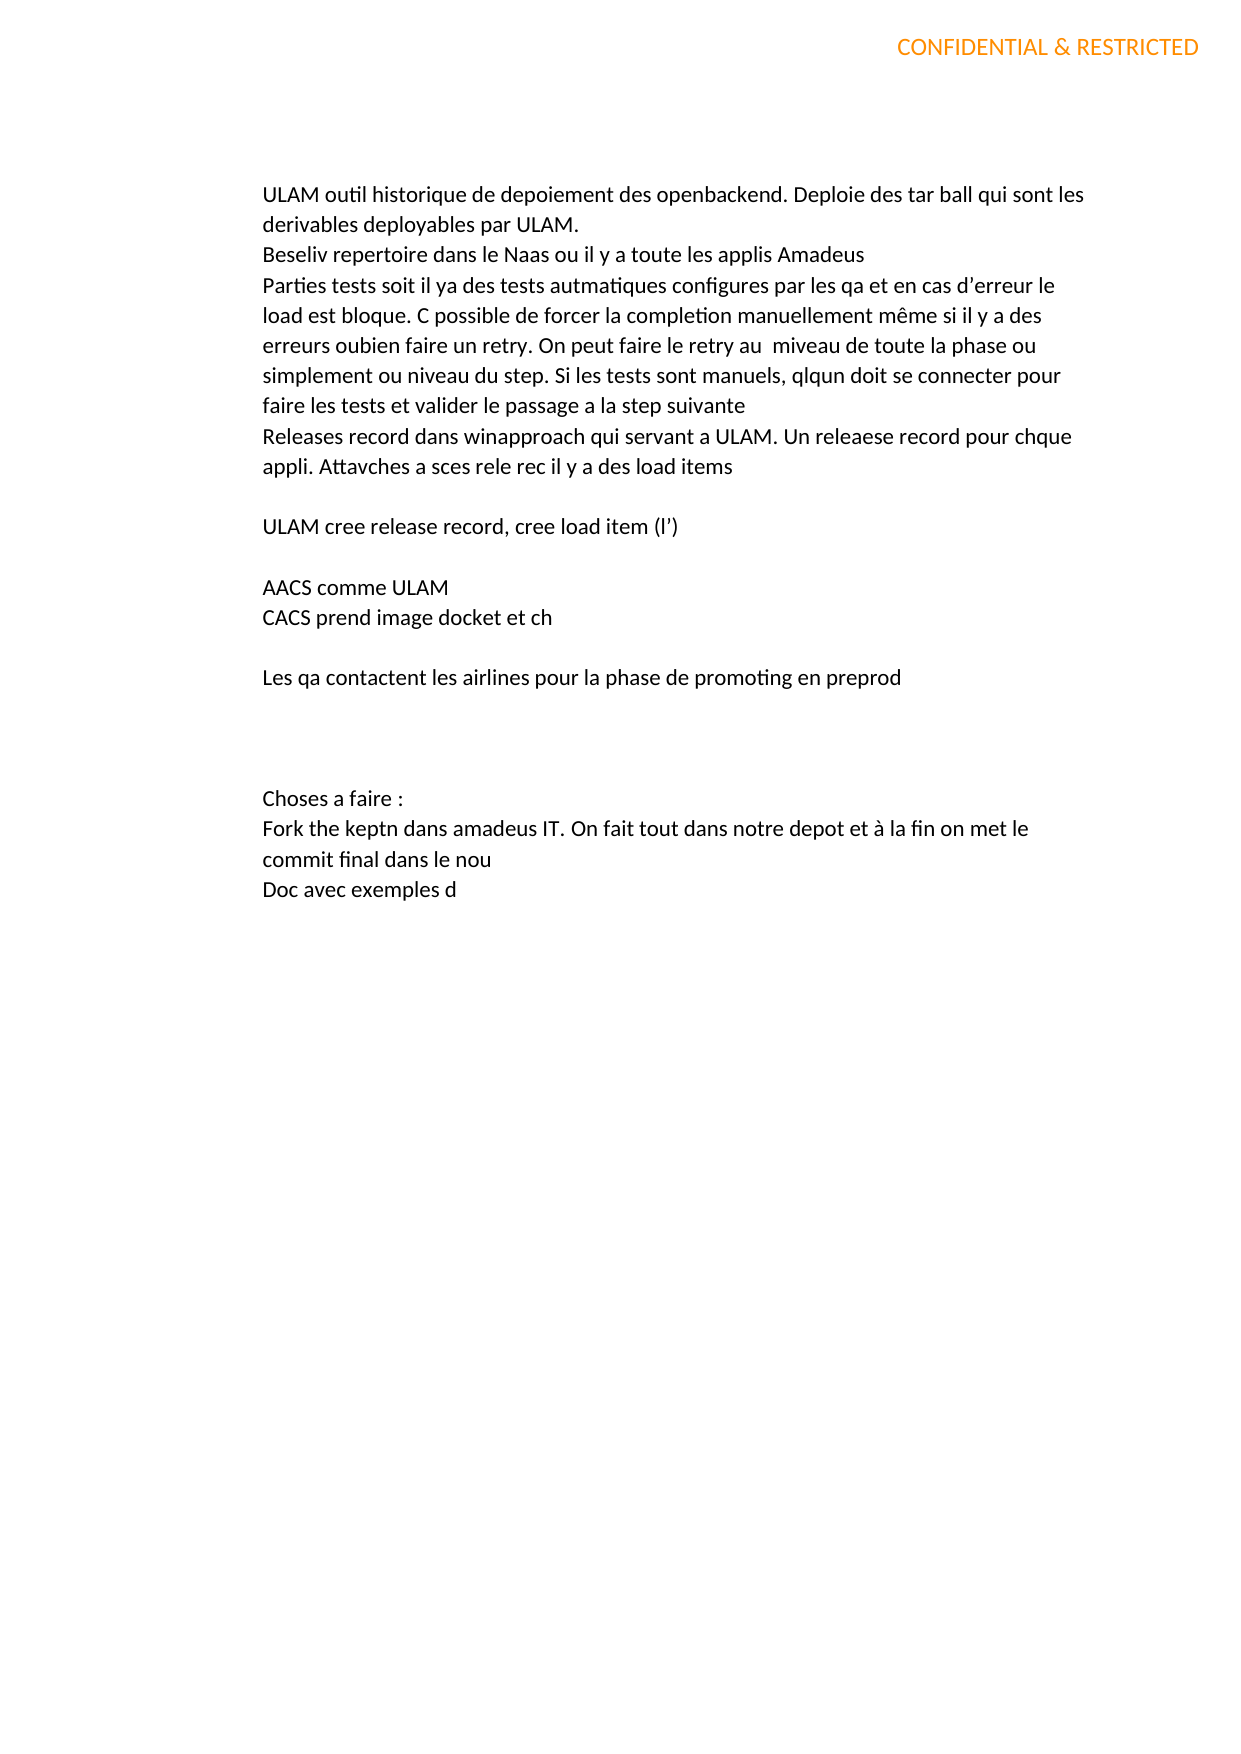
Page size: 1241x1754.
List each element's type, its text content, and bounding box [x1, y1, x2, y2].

list Parties tests soit il ya des tests autmatiques configures par les qa et en cas d’erreur le load est bloque. C possible de forcer la completion manuellement même si il y a des erreurs oubien faire un retry. On peut faire le retry au miveau de toute la phase ou simplement ou niveau du step. Si les tests sont manuels, qlqun doit se connecter pour faire les tests et valider le passage a la step suivante [262, 271, 1090, 420]
list Beseliv repertoire dans le Naas ou il y a toute les applis Amadeus [262, 241, 1090, 269]
list AACS comme ULAM [262, 573, 1090, 601]
list Les qa contactent les airlines pour la phase de promoting en preprod [262, 663, 1090, 692]
list ULAM outil historique de depoiement des openbackend. Deploie des tar ball qui sont les derivables deployables par ULAM. [262, 180, 1090, 238]
list Releases record dans winapproach qui servant a ULAM. Un releaese record pour chque appli. Attavches a sces rele rec il y a des load items [262, 422, 1090, 480]
list Doc avec exemples d [262, 875, 1090, 903]
list CACS prend image docket et ch [262, 603, 1090, 631]
list Choses a faire : [262, 784, 1090, 812]
list ULAM cree release record, cree load item (l’) [262, 512, 1090, 541]
list Fork the keptn dans amadeus IT. On fait tout dans notre depot et à la fin on met le commit final dans le nou [262, 814, 1090, 873]
